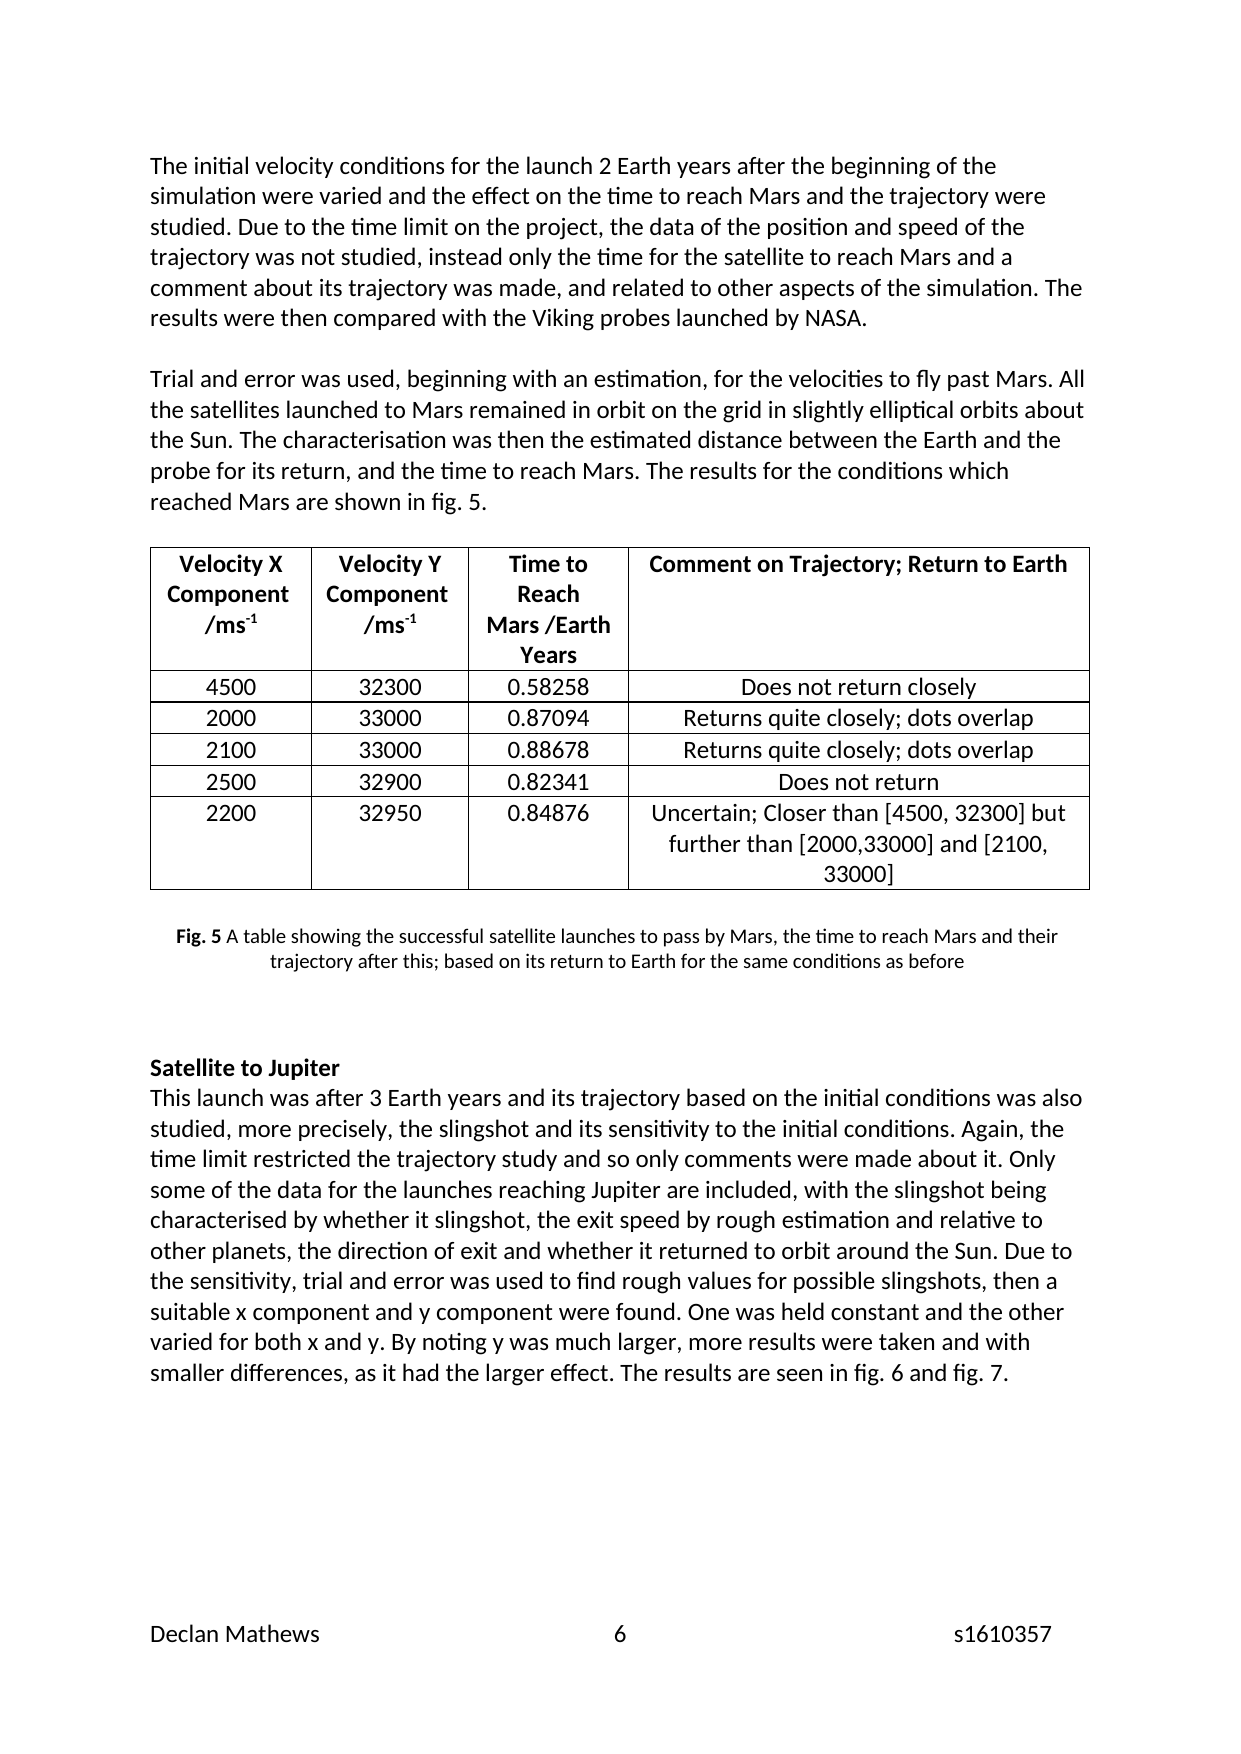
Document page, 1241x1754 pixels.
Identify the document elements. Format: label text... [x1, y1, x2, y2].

table_cell 2100 [151, 734, 311, 764]
table_cell 0.84876 [469, 797, 628, 889]
table_cell 32950 [312, 797, 468, 889]
table_cell Uncertain; Closer than [4500, 32300] but further than [2000,33000] and [2100, 33000] [629, 797, 1089, 889]
table_cell 2500 [151, 766, 311, 796]
text Trial and error was used, beginning with an estimation, for the velocities to fly past Mars. All the satellites launched to Mars remained in orbit on the grid in slightly elliptical orbits about the Sun. The characterisation was then the estimated distance between the Earth and the probe for its return, and the time to reach Mars. The results for the conditions which reached Mars are shown in fig. 5. [150, 364, 1090, 516]
text The initial velocity conditions for the launch 2 Earth years after the beginning of the simulation were varied and the effect on the time to reach Mars and the trajectory were studied. Due to the time limit on the project, the data of the position and speed of the trajectory was not studied, instead only the time for the satellite to reach Mars and a comment about its trajectory was made, and related to other aspects of the simulation. The results were then compared with the Viking probes launched by NASA. [150, 150, 1090, 333]
table_header Comment on Trajectory; Return to Earth [629, 548, 1089, 670]
table_cell 33000 [312, 734, 468, 764]
text Satellite to Jupiter [150, 1052, 1090, 1082]
table_header Velocity Y Component /ms-1 [312, 548, 468, 670]
table_cell 32300 [312, 671, 468, 701]
table_cell 0.88678 [469, 734, 628, 764]
table_cell 4500 [151, 671, 311, 701]
table_cell 0.58258 [469, 671, 628, 701]
table_cell 33000 [312, 703, 468, 733]
table_cell 2000 [151, 703, 311, 733]
table_cell Does not return [629, 766, 1089, 796]
table_cell 2200 [151, 797, 311, 889]
table_cell Returns quite closely; dots overlap [629, 703, 1089, 733]
table_cell Returns quite closely; dots overlap [629, 734, 1089, 764]
table_cell Does not return closely [629, 671, 1089, 701]
table_header Velocity X Component /ms-1 [151, 548, 311, 670]
table_cell 32900 [312, 766, 468, 796]
table_cell 0.87094 [469, 703, 628, 733]
table_header Time to Reach Mars /Earth Years [469, 548, 628, 670]
table_cell 0.82341 [469, 766, 628, 796]
text This launch was after 3 Earth years and its trajectory based on the initial conditions was also studied, more precisely, the slingshot and its sensitivity to the initial conditions. Again, the time limit restricted the trajectory study and so only comments were made about it. Only some of the data for the launches reaching Jupiter are included, with the slingshot being characterised by whether it slingshot, the exit speed by rough estimation and relative to other planets, the direction of exit and whether it returned to orbit around the Sun. Due to the sensitivity, trial and error was used to find rough values for possible slingshots, then a suitable x component and y component were found. One was held constant and the other varied for both x and y. By noting y was much larger, more results were taken and with smaller differences, as it had the larger effect. The results are seen in fig. 6 and fig. 7. [150, 1082, 1090, 1387]
